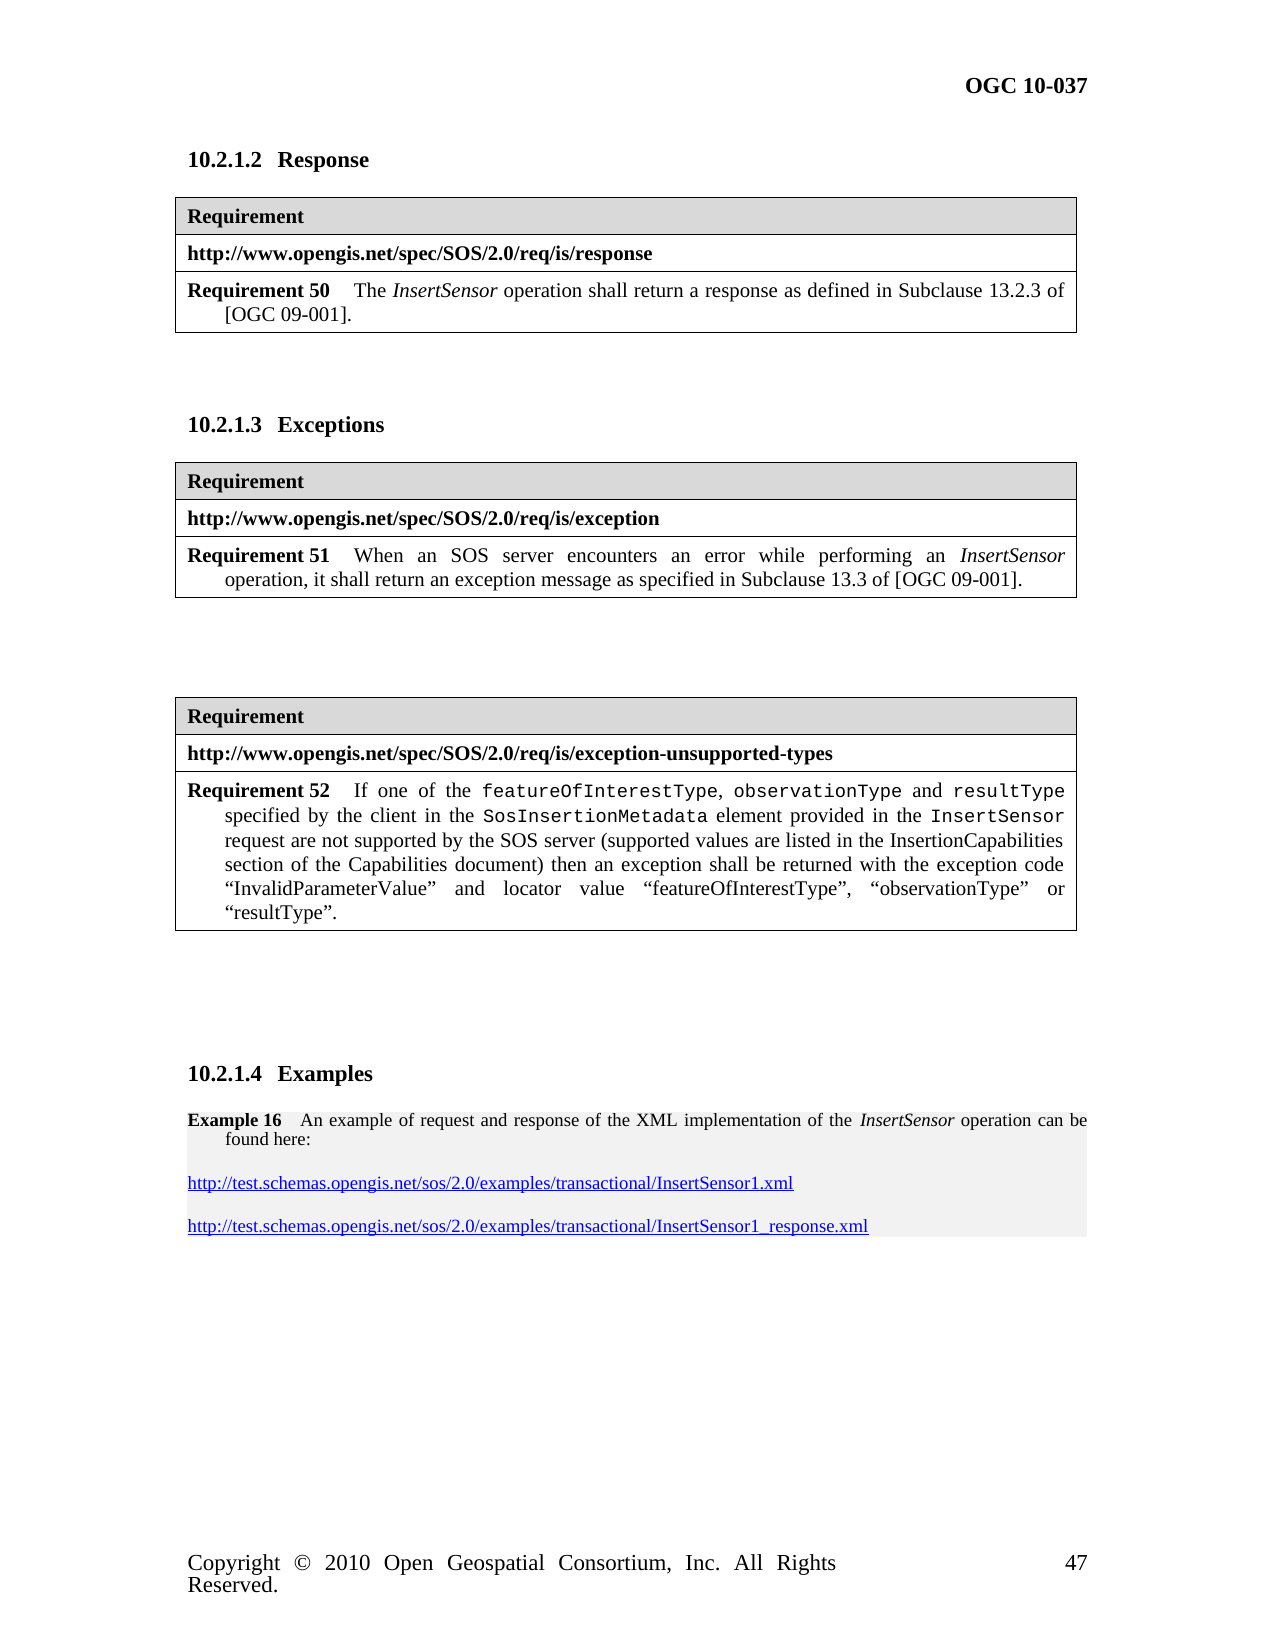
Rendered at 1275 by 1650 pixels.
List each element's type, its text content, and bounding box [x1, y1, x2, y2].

list http://test.schemas.opengis.net/sos/2.0/examples/transactional/InsertSensor1_response.xml [187, 1218, 1087, 1237]
list http://test.schemas.opengis.net/sos/2.0/examples/transactional/InsertSensor1.xml [187, 1174, 1087, 1193]
subtitle Exceptions [187, 230, 1087, 437]
table_cell When an SOS server encounters an error while performing an InsertSensor operation, it shall return an exception message as specified in Subclause 13.3 of [OGC 09-001]. [176, 537, 1076, 597]
subtitle Response [187, 148, 1087, 172]
table_cell The InsertSensor operation shall return a response as defined in Subclause 13.2.3 of [OGC 09-001]. [176, 272, 1076, 332]
table_cell http://www.opengis.net/spec/SOS/2.0/req/is/exception-unsupported-types [176, 735, 1076, 771]
table_cell http://www.opengis.net/spec/SOS/2.0/req/is/response [176, 235, 1076, 271]
table_header Requirement [176, 698, 1076, 734]
text An example of request and response of the XML implementation of the InsertSensor operation can be found here: [187, 1112, 1087, 1149]
table_header Requirement [176, 463, 1076, 499]
table_cell http://www.opengis.net/spec/SOS/2.0/req/is/exception [176, 500, 1076, 536]
table_header Requirement [176, 198, 1076, 234]
table_cell If one of the featureOfInterestType, observationType and resultType specified by the client in the SosInsertionMetadata element provided in the InsertSensor request are not supported by the SOS server (supported values are listed in the InsertionCapabilities section of the Capabilities document) then an exception shall be returned with the exception code “InvalidParameterValue” and locator value “featureOfInterestType”, “observationType” or “resultType”. [176, 772, 1076, 930]
subtitle Examples [187, 1063, 1087, 1087]
